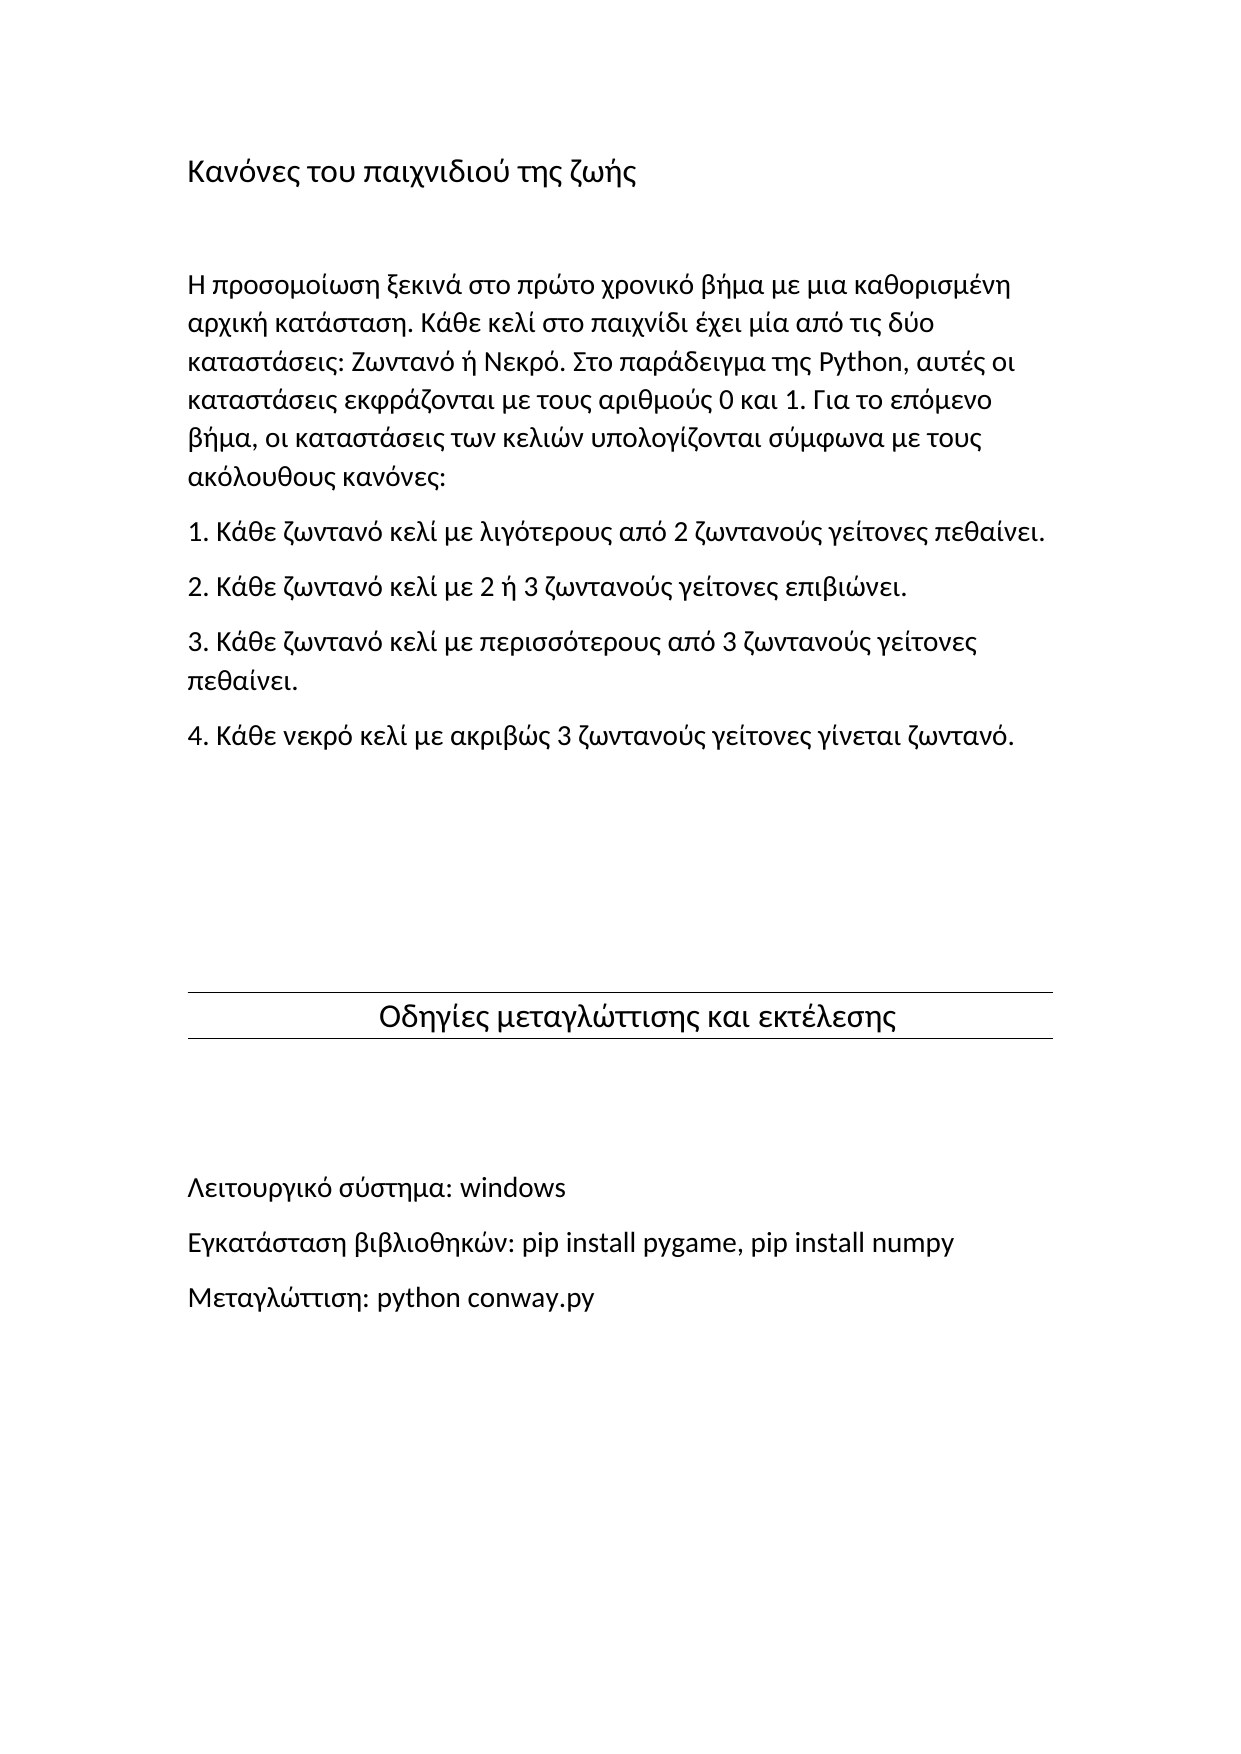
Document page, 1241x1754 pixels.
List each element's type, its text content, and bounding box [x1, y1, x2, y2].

text 2. Κάθε ζωντανό κελί με 2 ή 3 ζωντανούς γείτονες επιβιώνει. [187, 568, 1053, 604]
text Εγκατάσταση βιβλιοθηκών: pip install pygame, pip install numpy [187, 1224, 1053, 1260]
text 4. Κάθε νεκρό κελί με ακριβώς 3 ζωντανούς γείτονες γίνεται ζωντανό. [187, 717, 1053, 752]
text Λειτουργικό σύστημα: windows [187, 1169, 1053, 1205]
text Οδηγίες μεταγλώττισης και εκτέλεσης [187, 993, 1053, 1039]
text Μεταγλώττιση: python conway.py [187, 1279, 1053, 1315]
text Η προσομοίωση ξεκινά στο πρώτο χρονικό βήμα με μια καθορισμένη αρχική κατάσταση. Κάθε κελί στο παιχνίδι έχει μία από τις δύο καταστάσεις: Ζωντανό ή Νεκρό. Στο παράδειγμα της Python, αυτές οι καταστάσεις εκφράζονται με τους αριθμούς 0 και 1. Για το επόμενο βήμα, οι καταστάσεις των κελιών υπολογίζονται σύμφωνα με τους ακόλουθους κανόνες: [187, 266, 1053, 493]
text Κανόνες του παιχνιδιού της ζωής [187, 150, 1053, 191]
text 3. Κάθε ζωντανό κελί με περισσότερους από 3 ζωντανούς γείτονες πεθαίνει. [187, 623, 1053, 697]
text 1. Κάθε ζωντανό κελί με λιγότερους από 2 ζωντανούς γείτονες πεθαίνει. [187, 513, 1053, 549]
